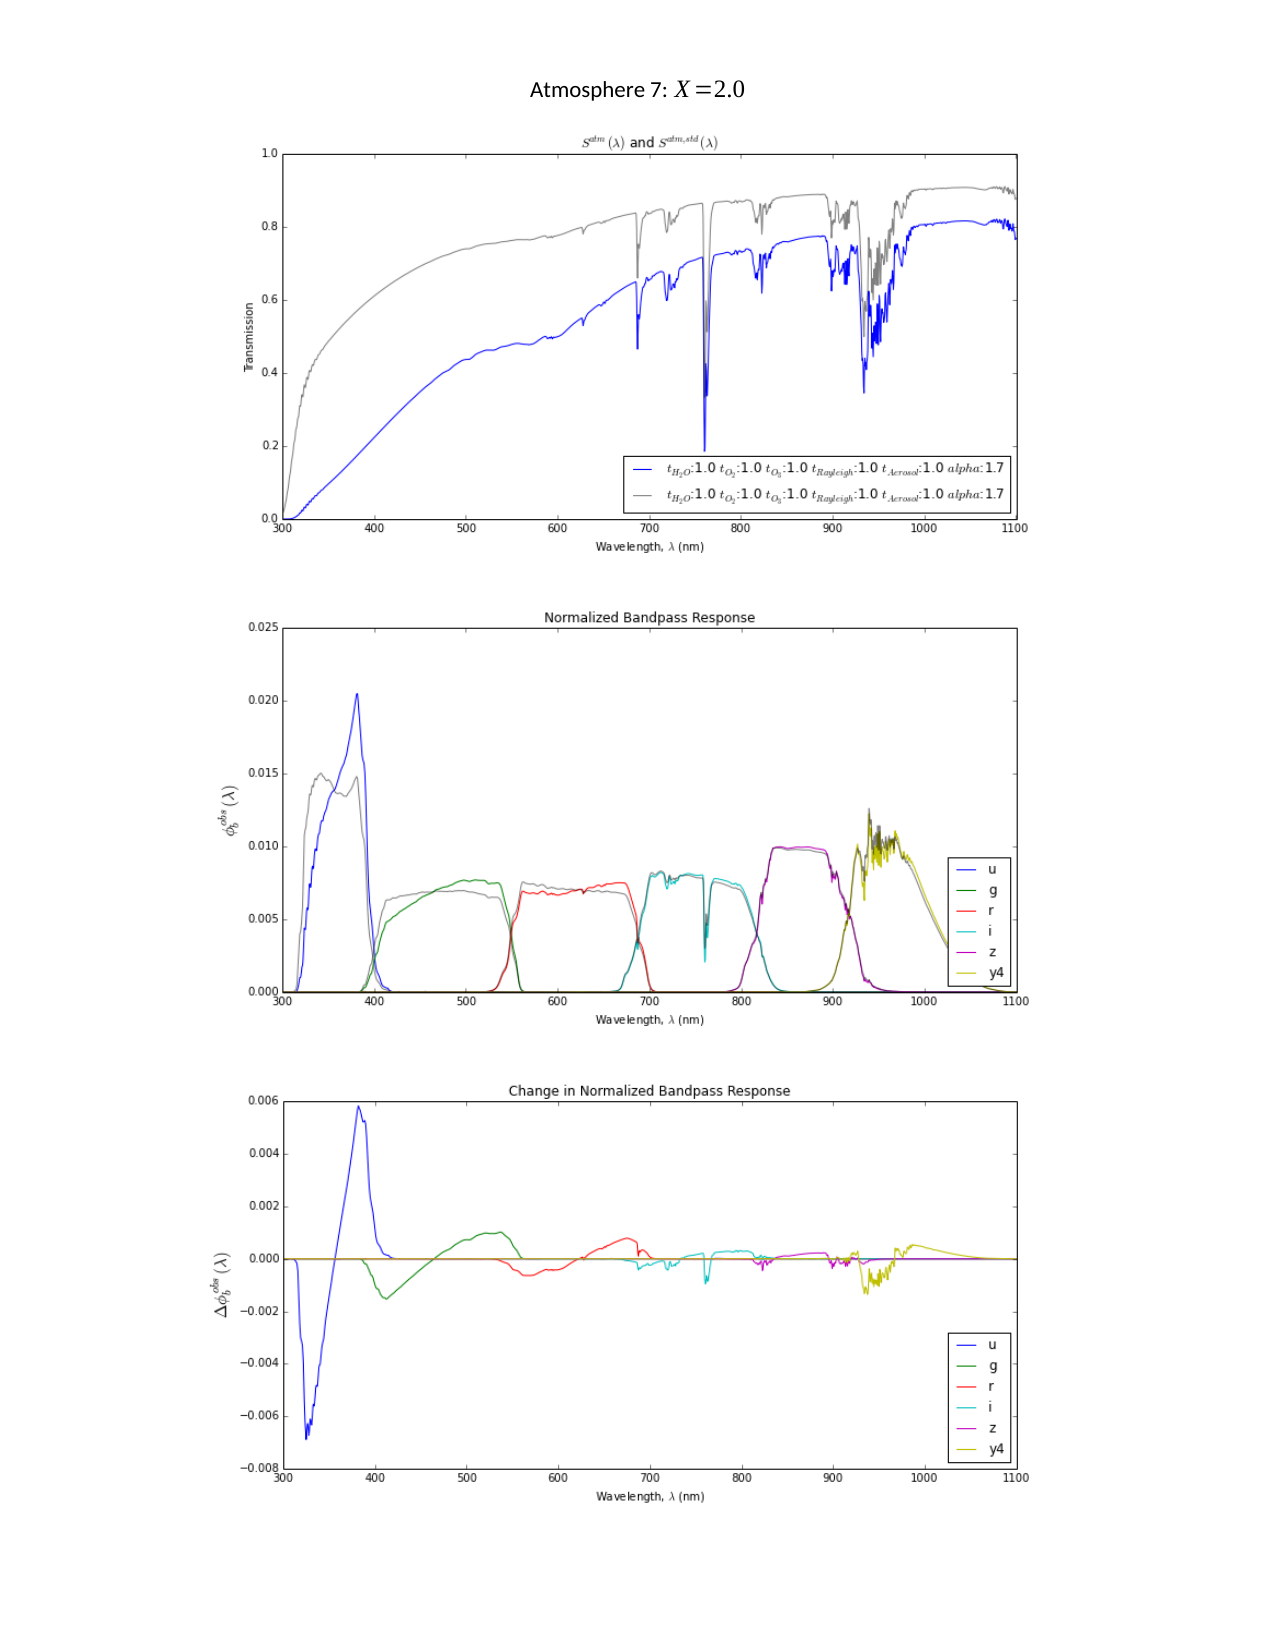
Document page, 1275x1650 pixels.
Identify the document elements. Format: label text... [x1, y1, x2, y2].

picture [165, 581, 1111, 1051]
picture [165, 1054, 1111, 1528]
text Atmosphere 7: [75, 75, 1200, 103]
picture [164, 107, 1111, 578]
